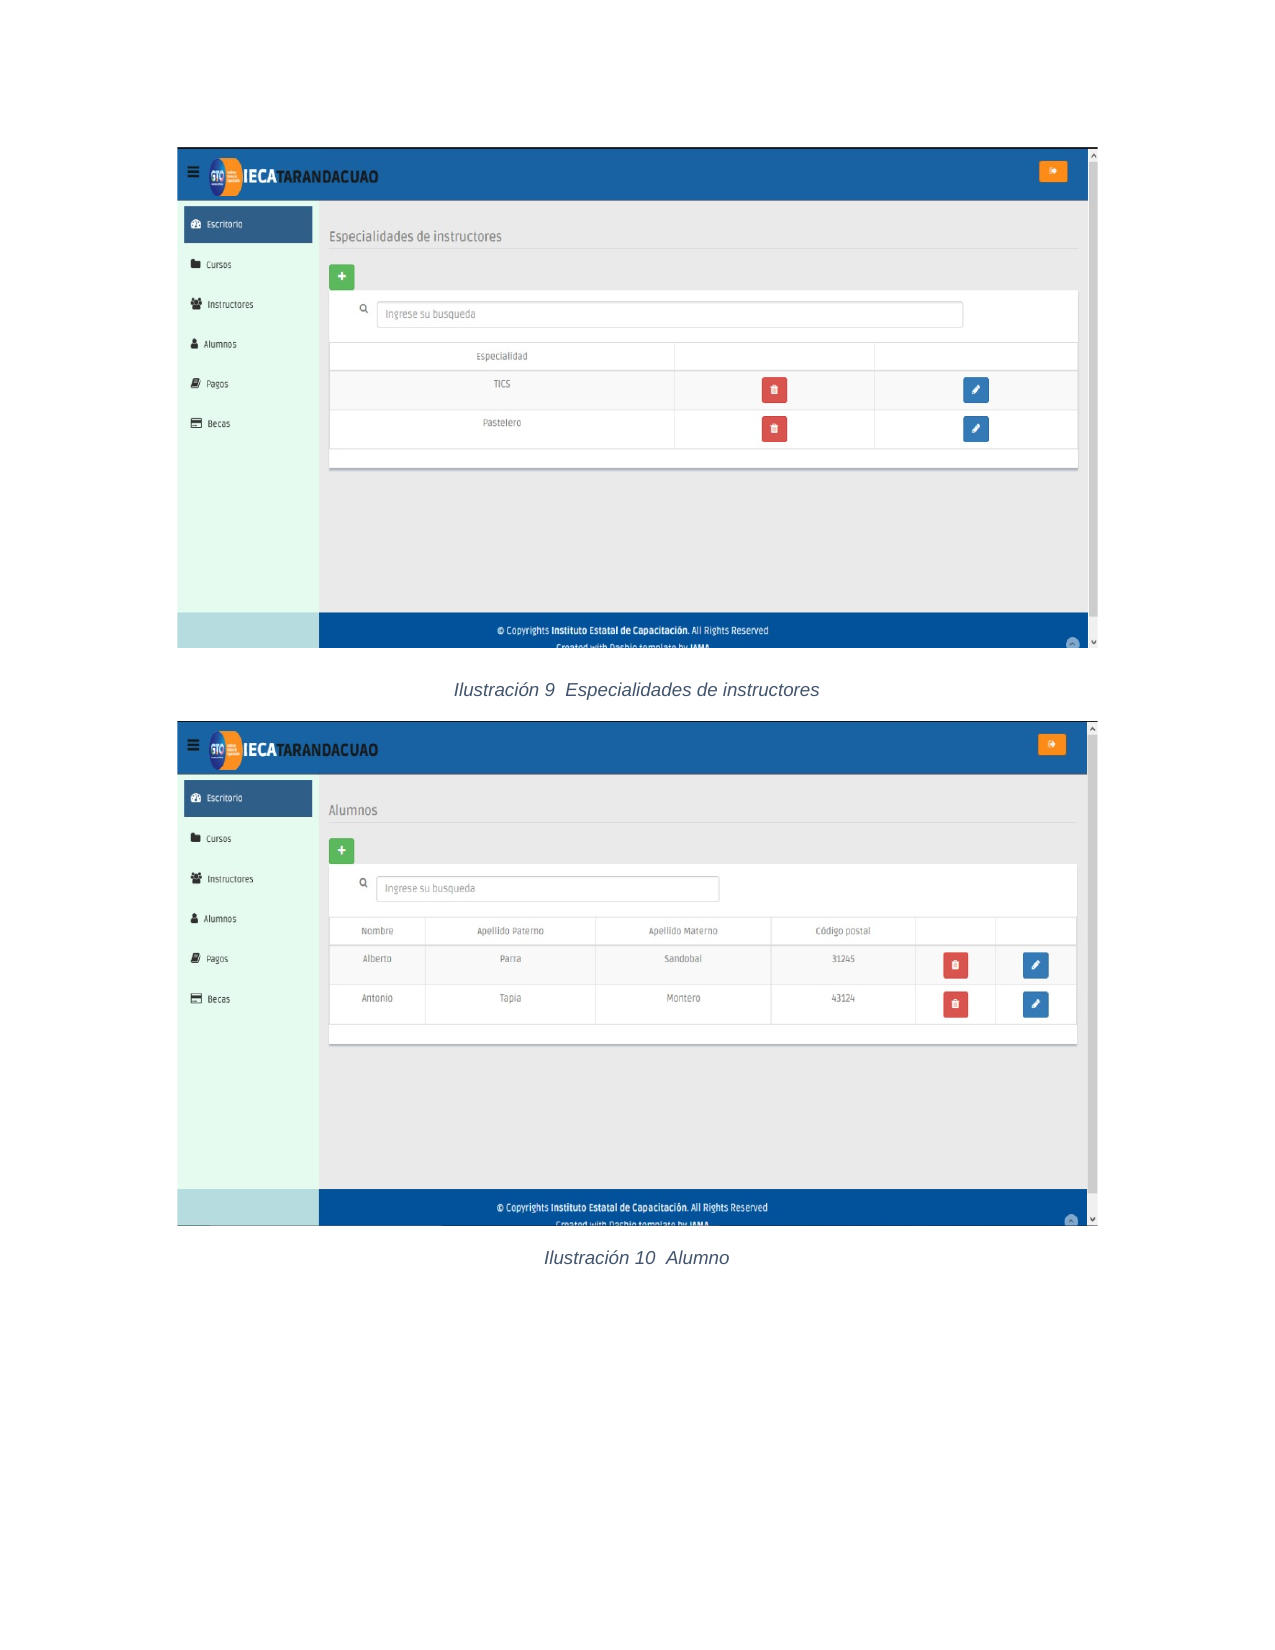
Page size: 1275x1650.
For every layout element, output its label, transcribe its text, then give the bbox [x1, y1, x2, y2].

text Ilustración 9 Especialidades de instructores [177, 679, 1098, 700]
text Ilustración 10 Alumno [177, 1247, 1098, 1268]
picture [177, 147, 1098, 648]
picture [177, 721, 1098, 1226]
